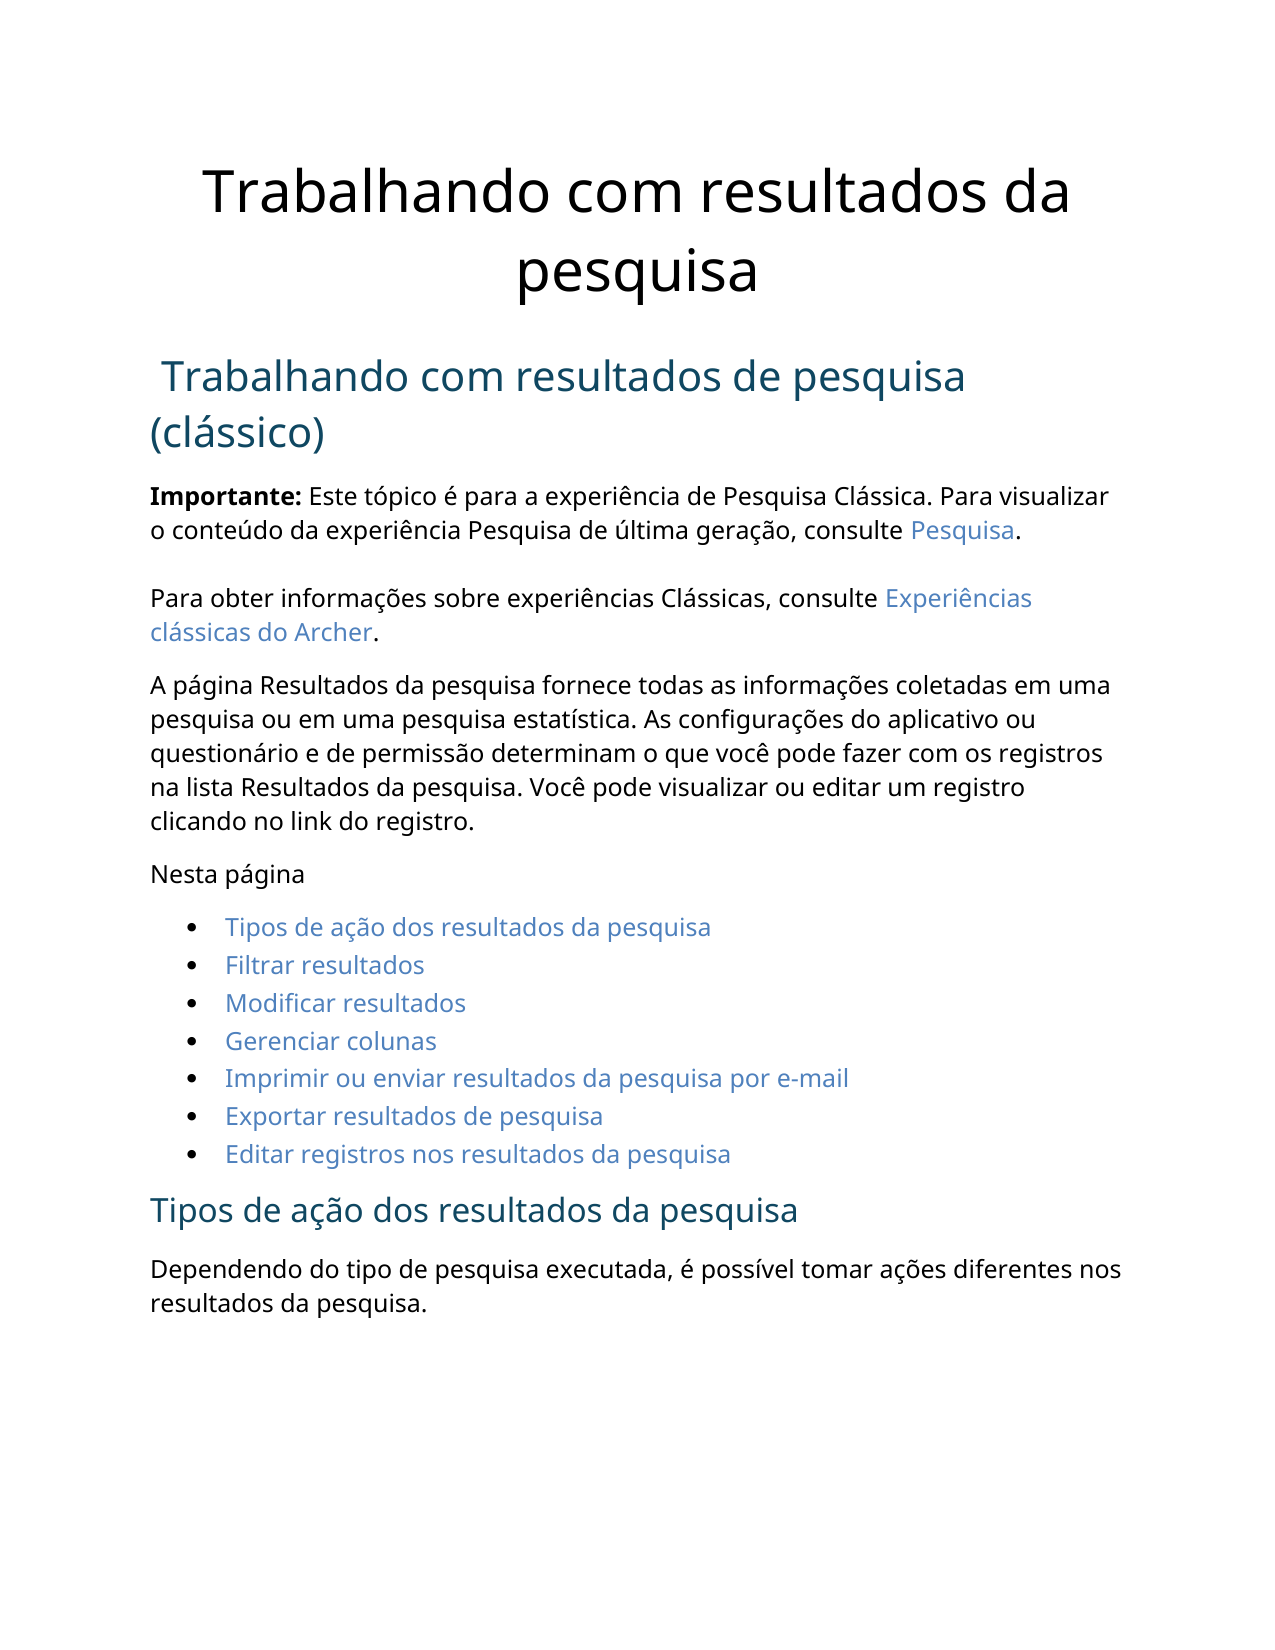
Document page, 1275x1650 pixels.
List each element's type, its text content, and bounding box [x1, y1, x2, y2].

list Tipos de ação dos resultados da pesquisa [187, 910, 1125, 944]
list Exportar resultados de pesquisa [187, 1099, 1125, 1133]
text A página Resultados da pesquisa fornece todas as informações coletadas em uma pesquisa ou em uma pesquisa estatística. As configurações do aplicativo ou questionário e de permissão determinam o que você pode fazer com os registros na lista Resultados da pesquisa. Você pode visualizar ou editar um registro clicando no link do registro. [150, 668, 1125, 838]
text Dependendo do tipo de pesquisa executada, é possível tomar ações diferentes nos resultados da pesquisa. [150, 1251, 1125, 1319]
title Trabalhando com resultados da pesquisa [150, 150, 1125, 309]
text Nesta página [150, 857, 1125, 891]
text Importante: Este tópico é para a experiência de Pesquisa Clássica. Para visualizar o conteúdo da experiência Pesquisa de última geração, consulte Pesquisa. Para obter informações sobre experiências Clássicas, consulte Experiências clássicas do Archer. [150, 479, 1125, 649]
subtitle Trabalhando com resultados de pesquisa (clássico) [150, 346, 1125, 460]
list Filtrar resultados [187, 947, 1125, 982]
list Imprimir ou enviar resultados da pesquisa por e-mail [187, 1061, 1125, 1095]
list Modificar resultados [187, 985, 1125, 1019]
list Editar registros nos resultados da pesquisa [187, 1137, 1125, 1171]
subtitle Tipos de ação dos resultados da pesquisa [150, 1187, 1125, 1233]
list Gerenciar colunas [187, 1023, 1125, 1057]
